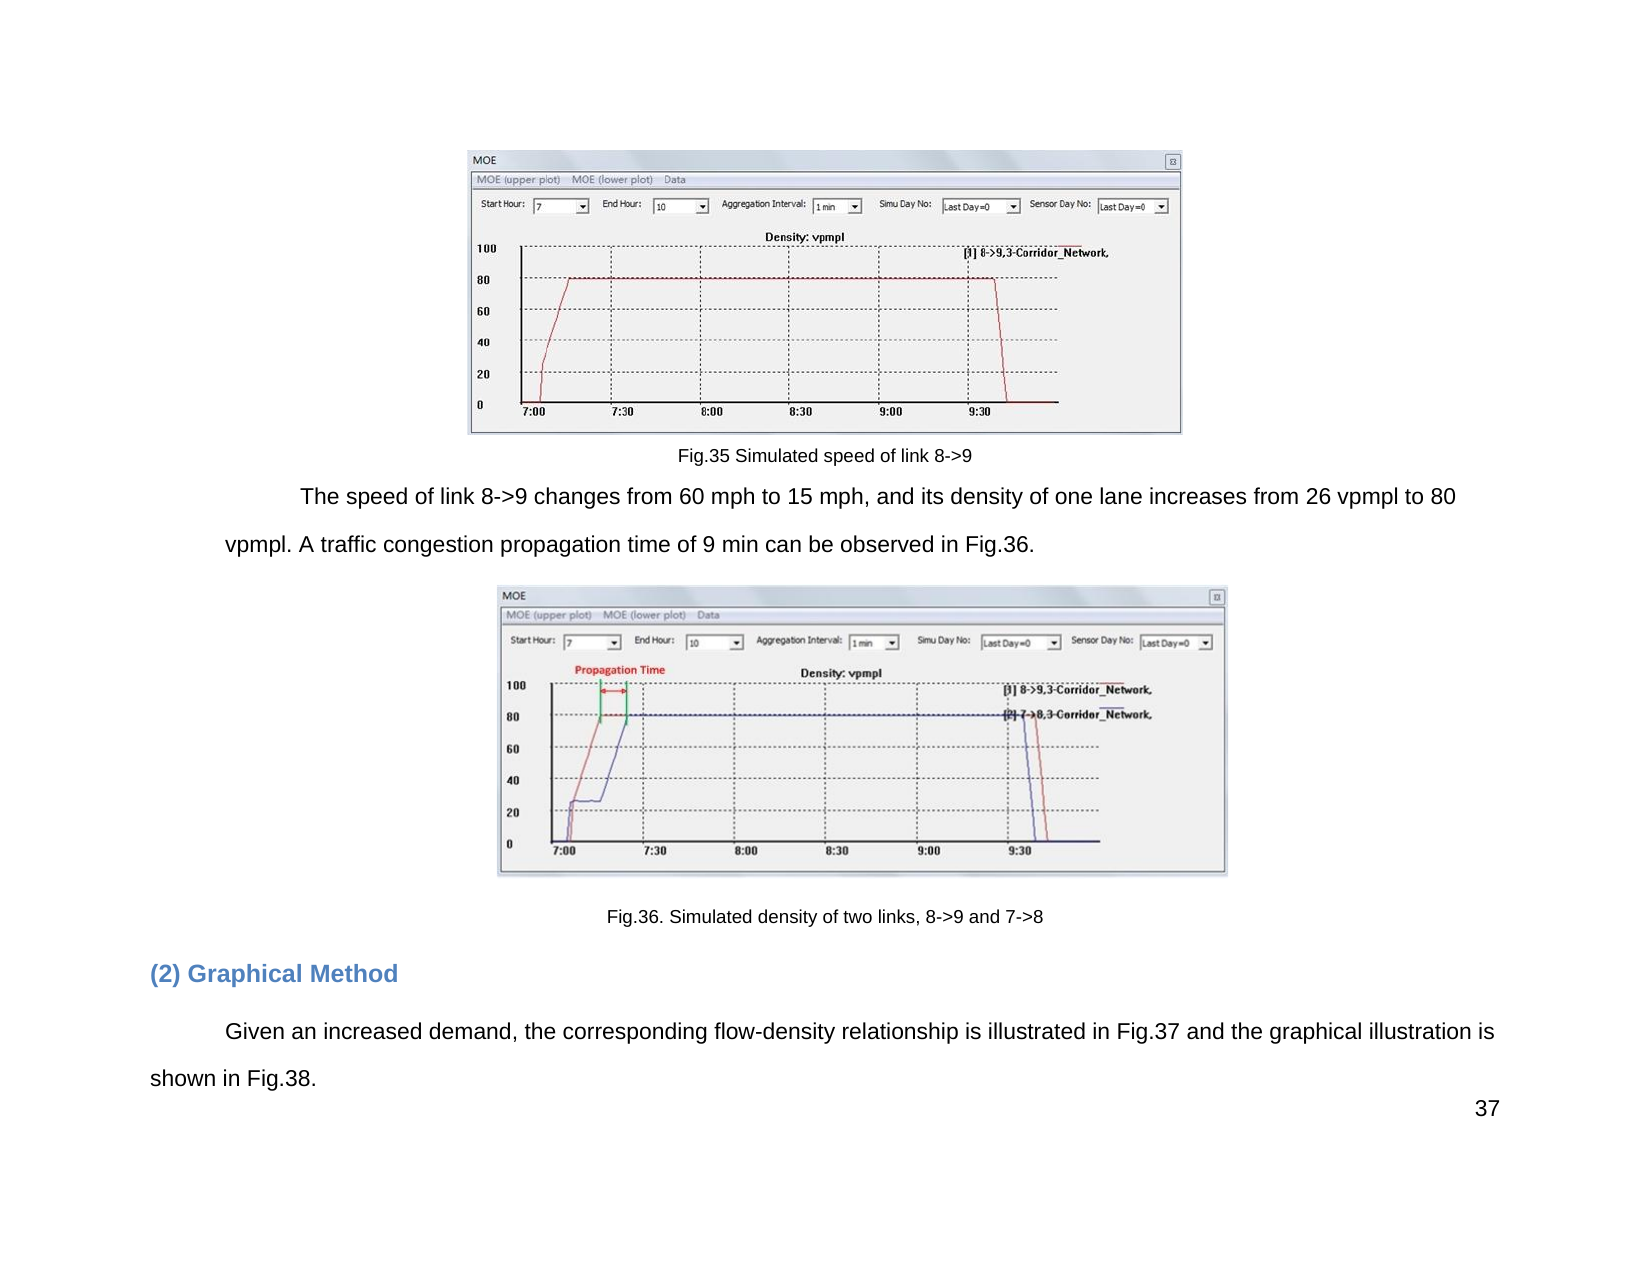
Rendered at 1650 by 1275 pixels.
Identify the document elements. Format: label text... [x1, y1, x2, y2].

text Given an increased demand, the corresponding flow-density relationship is illustrated in Fig.37 and the graphical illustration is shown in Fig.38. [150, 1018, 1500, 1092]
subtitle (2) Graphical Method [150, 959, 1500, 988]
picture [496, 584, 1229, 879]
text Fig.35 Simulated speed of link 8->9 [150, 444, 1500, 466]
text The speed of link 8->9 changes from 60 mph to 15 mph, and its density of one lane increases from 26 vpmpl to 80 vpmpl. A traffic congestion propagation time of 9 min can be observed in Fig.36. [225, 483, 1500, 557]
picture [467, 150, 1183, 435]
text Fig.36. Simulated density of two links, 8->9 and 7->8 [150, 906, 1500, 928]
